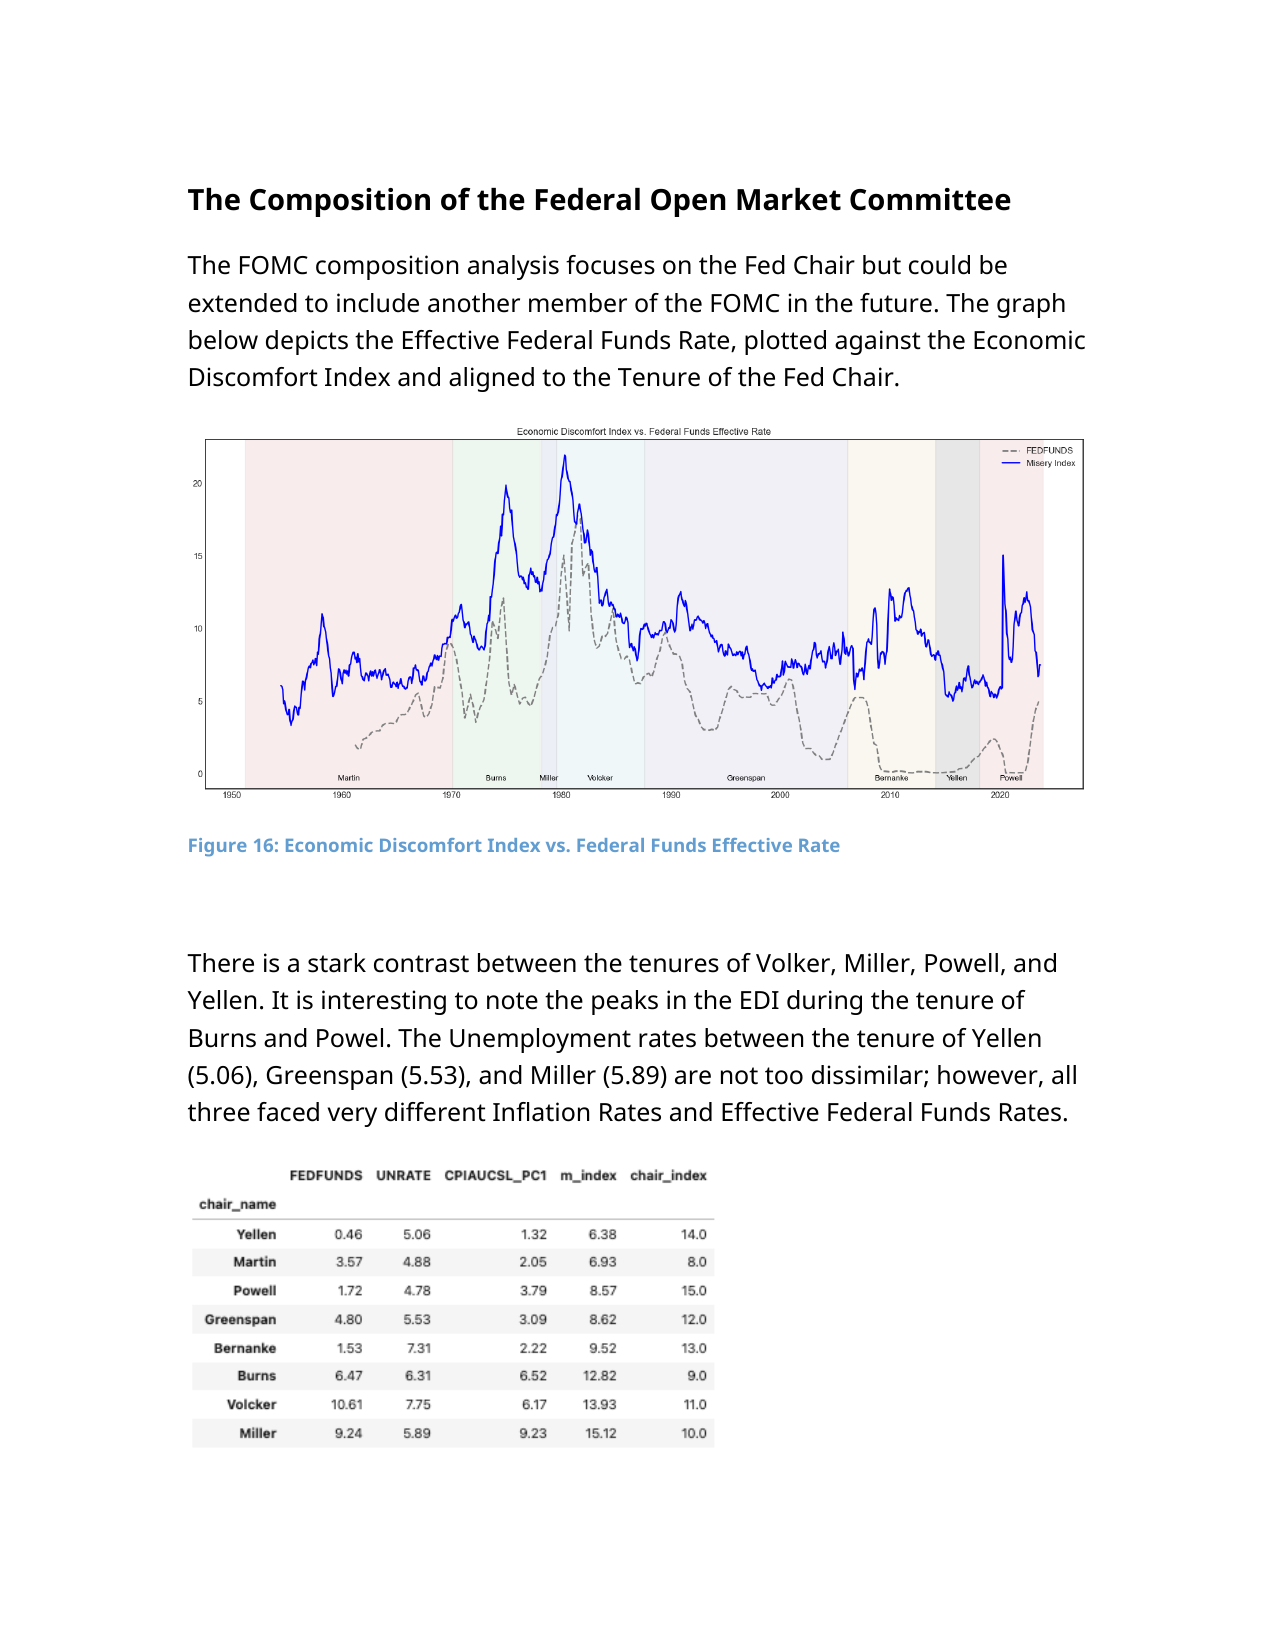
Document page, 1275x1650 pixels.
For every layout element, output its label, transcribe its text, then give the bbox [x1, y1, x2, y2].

subtitle The Composition of the Federal Open Market Committee [187, 179, 1087, 219]
picture [187, 422, 1088, 805]
text The FOMC composition analysis focuses on the Fed Chair but could be extended to include another member of the FOMC in the future. The graph below depicts the Effective Federal Funds Rate, plotted against the Economic Discomfort Index and aligned to the Tenure of the Fed Chair. [187, 248, 1087, 394]
text There is a stark contrast between the tenures of Volker, Miller, Powell, and Yellen. It is interesting to note the peaks in the EDI during the tenure of Burns and Powel. The Unemployment rates between the tenure of Yellen (5.06), Greenspan (5.53), and Miller (5.89) are not too dissimilar; however, all three faced very different Inflation Rates and Effective Federal Funds Rates. [187, 945, 1087, 1129]
picture [187, 1157, 735, 1456]
text Figure 16: Economic Discomfort Index vs. Federal Funds Effective Rate [187, 832, 1087, 858]
